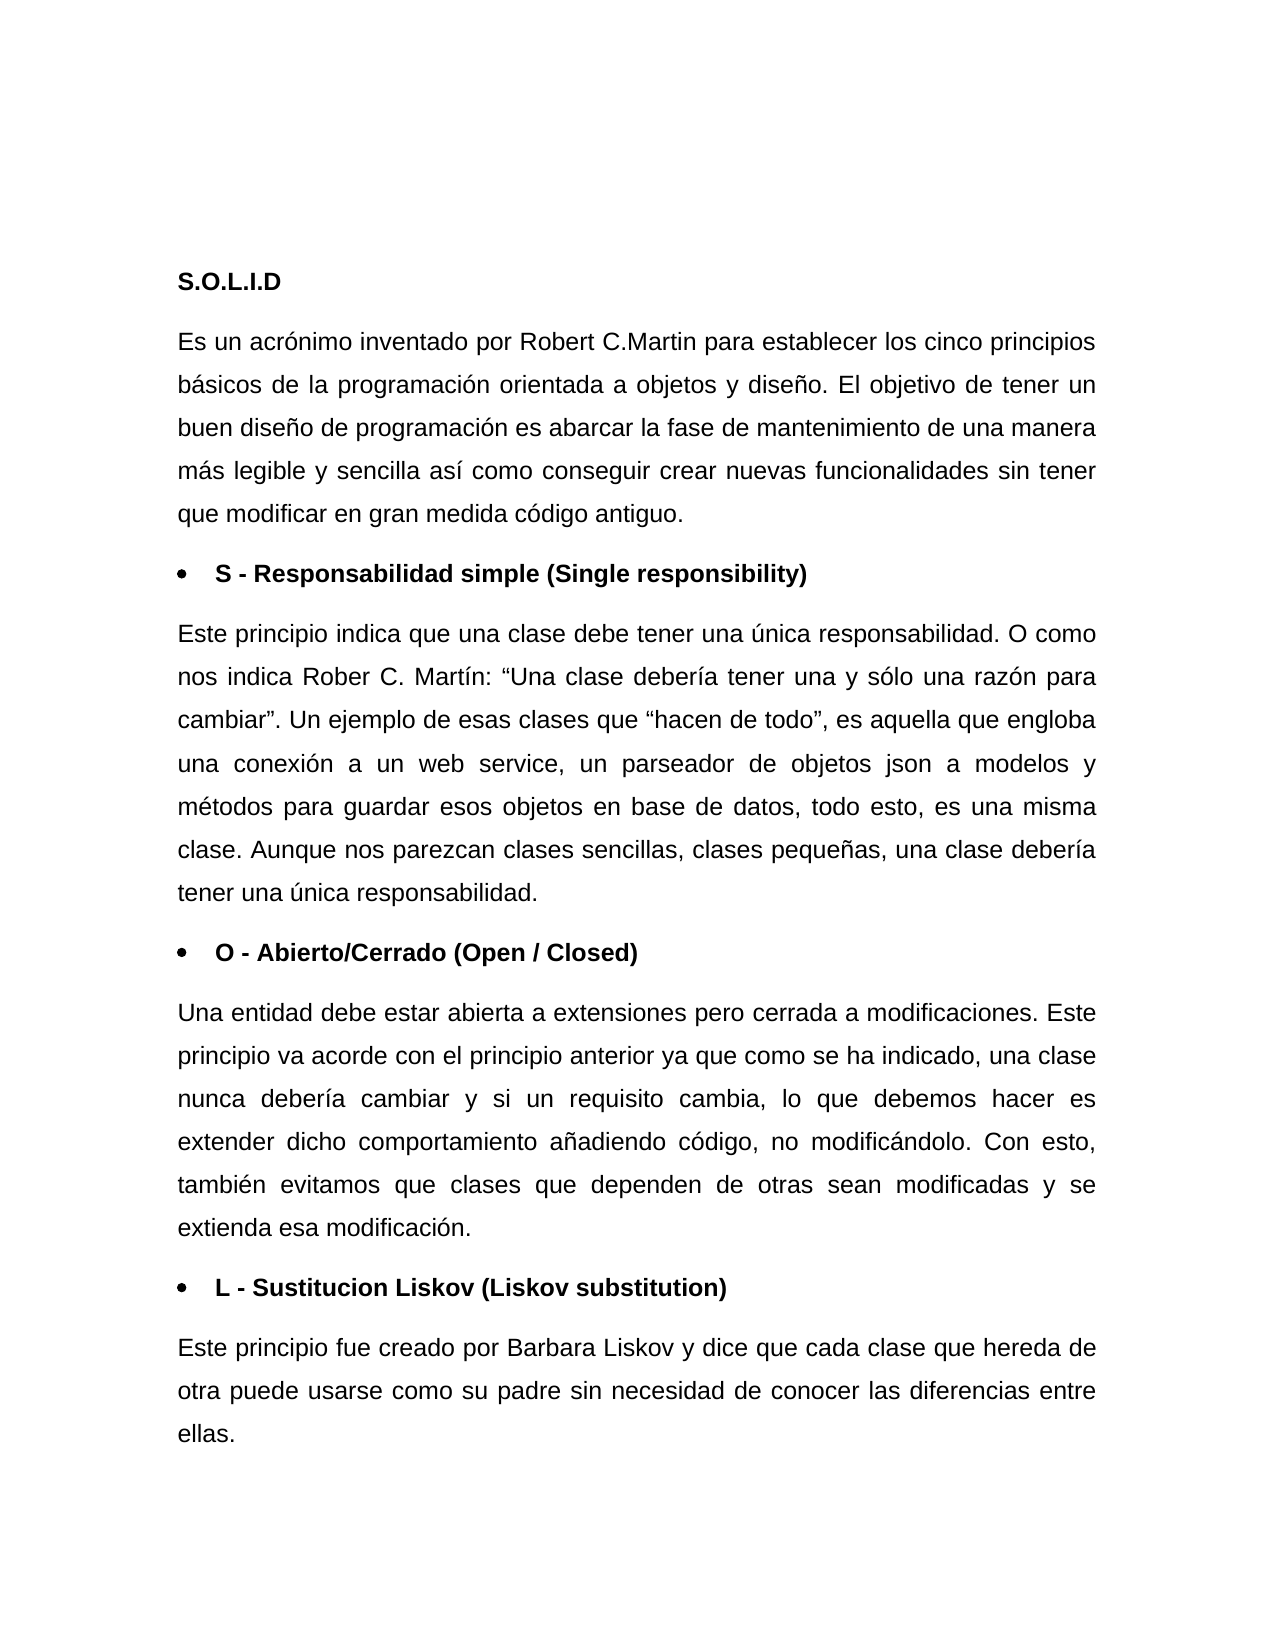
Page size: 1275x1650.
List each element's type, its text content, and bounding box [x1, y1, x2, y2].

list L - Sustitucion Liskov (Liskov substitution) [177, 1273, 1098, 1302]
list S - Responsabilidad simple (Single responsibility) [177, 559, 1098, 588]
text Este principio fue creado por Barbara Liskov y dice que cada clase que hereda de otra puede usarse como su padre sin necesidad de conocer las diferencias entre ellas. [177, 1333, 1098, 1448]
text Una entidad debe estar abierta a extensiones pero cerrada a modificaciones. Este principio va acorde con el principio anterior ya que como se ha indicado, una clase nunca debería cambiar y si un requisito cambia, lo que debemos hacer es extender dicho comportamiento añadiendo código, no modificándolo. Con esto, también evitamos que clases que dependen de otras sean modificadas y se extienda esa modificación. [177, 998, 1098, 1242]
text S.O.L.I.D [177, 267, 1098, 296]
text Es un acrónimo inventado por Robert C.Martin para establecer los cinco principios básicos de la programación orientada a objetos y diseño. El objetivo de tener un buen diseño de programación es abarcar la fase de mantenimiento de una manera más legible y sencilla así como conseguir crear nuevas funcionalidades sin tener que modificar en gran medida código antiguo. [177, 327, 1098, 528]
list O - Abierto/Cerrado (Open / Closed) [177, 938, 1098, 967]
text Este principio indica que una clase debe tener una única responsabilidad. O como nos indica Rober C. Martín: “Una clase debería tener una y sólo una razón para cambiar”. Un ejemplo de esas clases que “hacen de todo”, es aquella que engloba una conexión a un web service, un parseador de objetos json a modelos y métodos para guardar esos objetos en base de datos, todo esto, es una misma clase. Aunque nos parezcan clases sencillas, clases pequeñas, una clase debería tener una única responsabilidad. [177, 619, 1098, 907]
